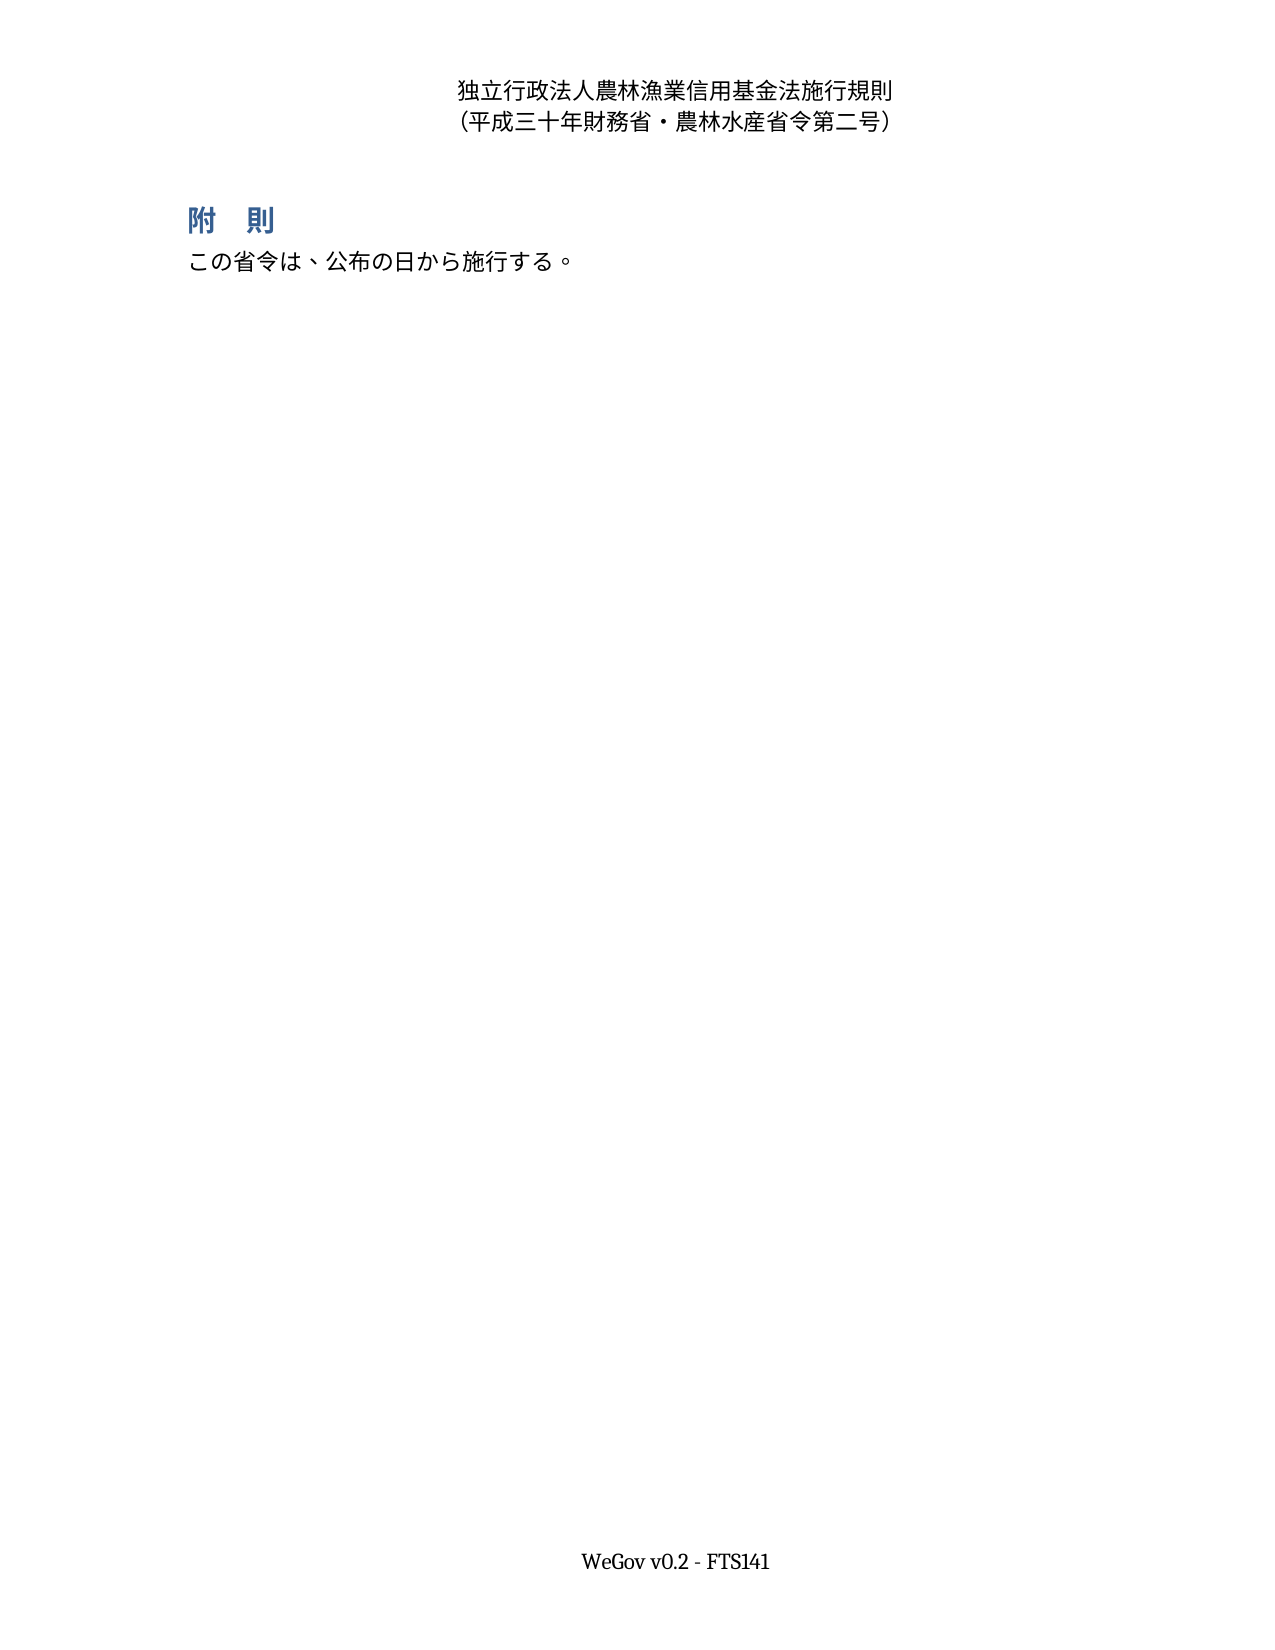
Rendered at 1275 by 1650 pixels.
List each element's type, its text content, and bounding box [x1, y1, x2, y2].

subtitle 附 則 [187, 200, 1087, 240]
text この省令は、公布の日から施行する。 [187, 246, 1087, 277]
